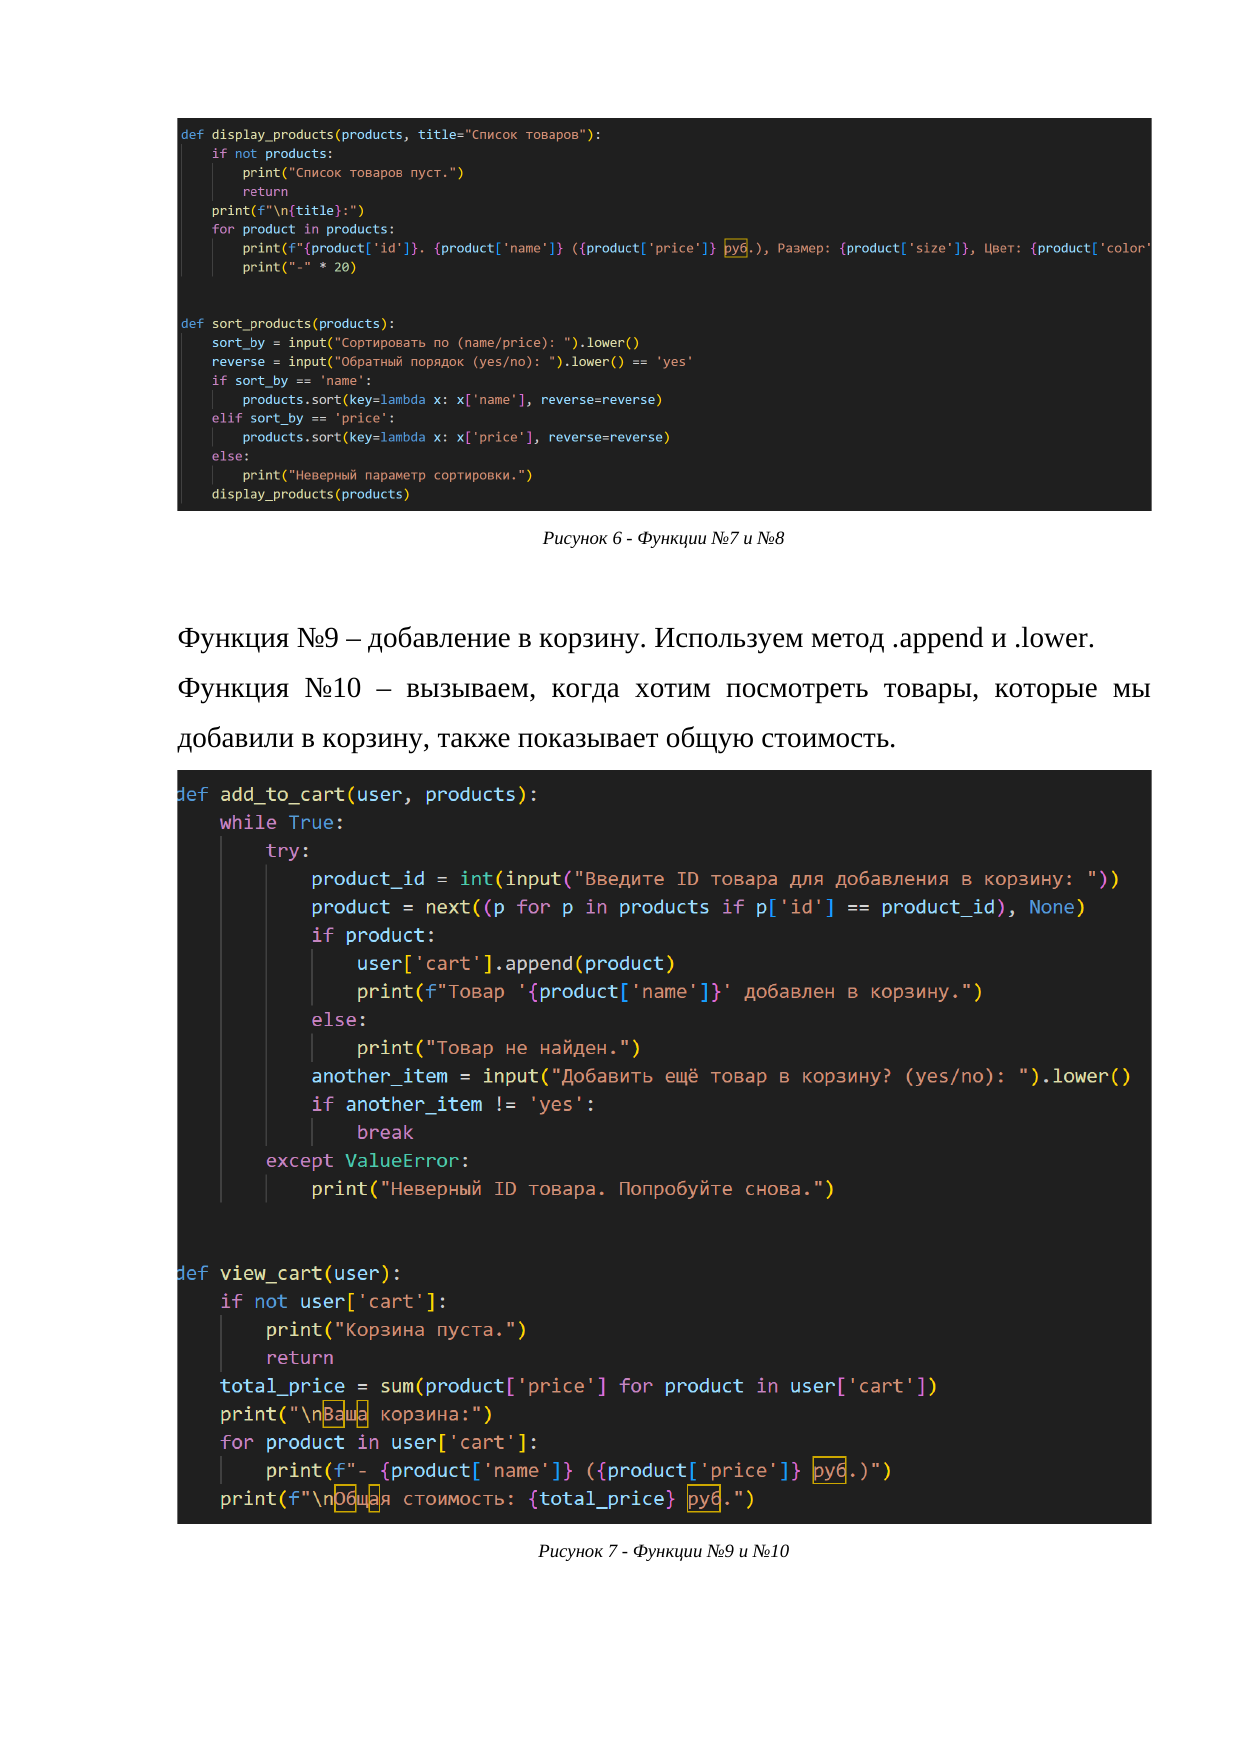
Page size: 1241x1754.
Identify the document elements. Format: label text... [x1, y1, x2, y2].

picture [177, 118, 1152, 511]
text Рисунок 7 - Функции №9 и №10 [177, 1540, 1152, 1562]
text Рисунок 6 - Функции №7 и №8 [177, 527, 1152, 549]
text Функция №10 – вызываем, когда хотим посмотреть товары, которые мы добавили в корзину, также показывает общую стоимость. [177, 670, 1152, 754]
picture [177, 770, 1152, 1524]
text Функция №9 – добавление в корзину. Используем метод .append и .lower. [177, 620, 1152, 653]
